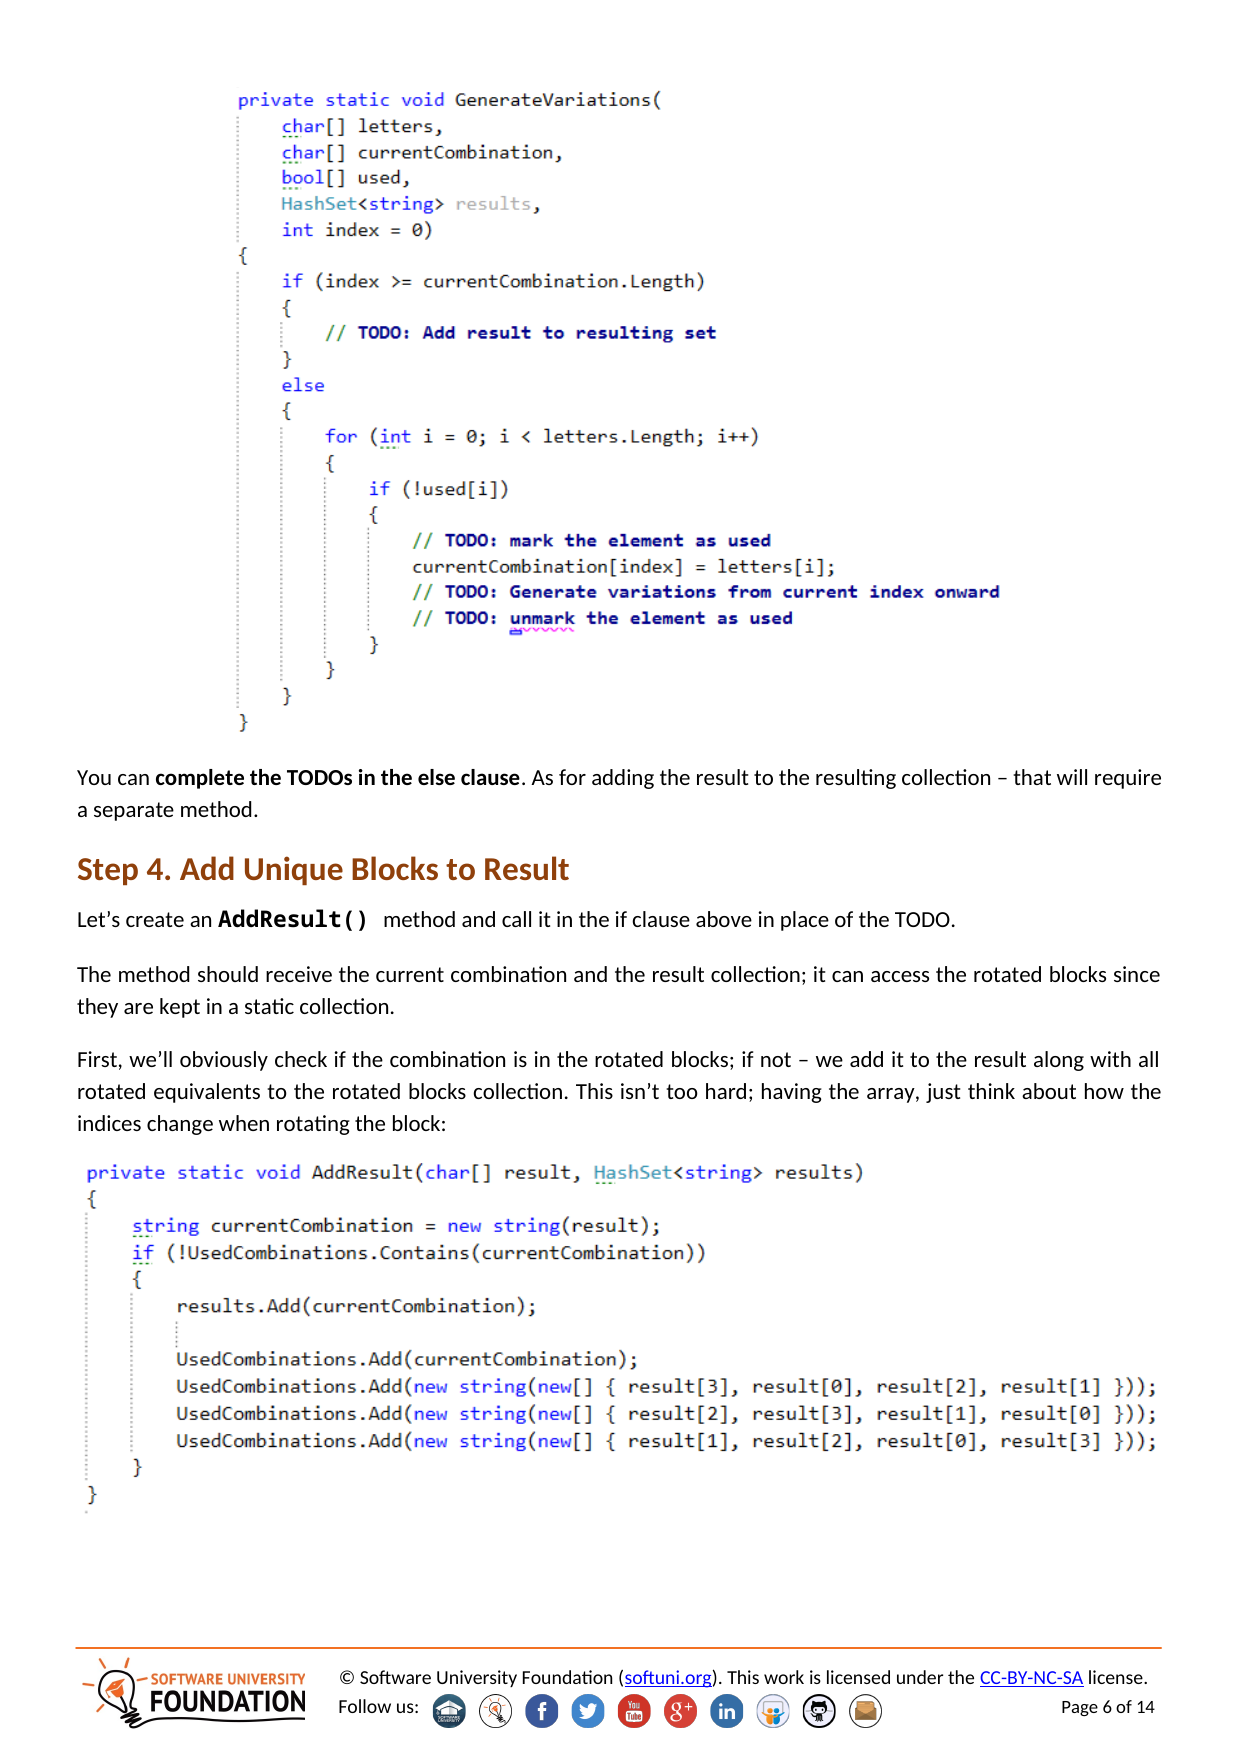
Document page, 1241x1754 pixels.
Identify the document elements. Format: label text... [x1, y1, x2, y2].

picture [479, 1694, 512, 1728]
text First, we’ll obviously check if the combination is in the rotated blocks; if not – we add it to the result along with all rotated equivalents to the rotated blocks collection. This isn’t too hard; having the array, just think about how the indices change when rotating the block: [77, 1045, 1163, 1137]
picture [617, 1694, 651, 1728]
picture [756, 1694, 790, 1728]
text You can complete the TODOs in the else clause. As for adding the result to the resulting collection – that will require a separate method. [77, 763, 1163, 823]
text The method should receive the current combination and the result collection; it can access the rotated blocks since they are kept in a static collection. [77, 960, 1163, 1020]
picture [76, 1162, 1168, 1516]
picture [710, 1694, 744, 1728]
picture [571, 1694, 605, 1728]
picture [525, 1694, 559, 1728]
picture [802, 1694, 836, 1728]
subtitle Step 4. Add Unique Blocks to Result [77, 848, 1163, 888]
picture [849, 1694, 882, 1728]
picture [664, 1694, 697, 1728]
picture [219, 87, 1021, 738]
picture [81, 1656, 305, 1729]
text Let’s create an AddResult() method and call it in the if clause above in place of the TODO. [77, 903, 1163, 934]
picture [432, 1694, 466, 1728]
